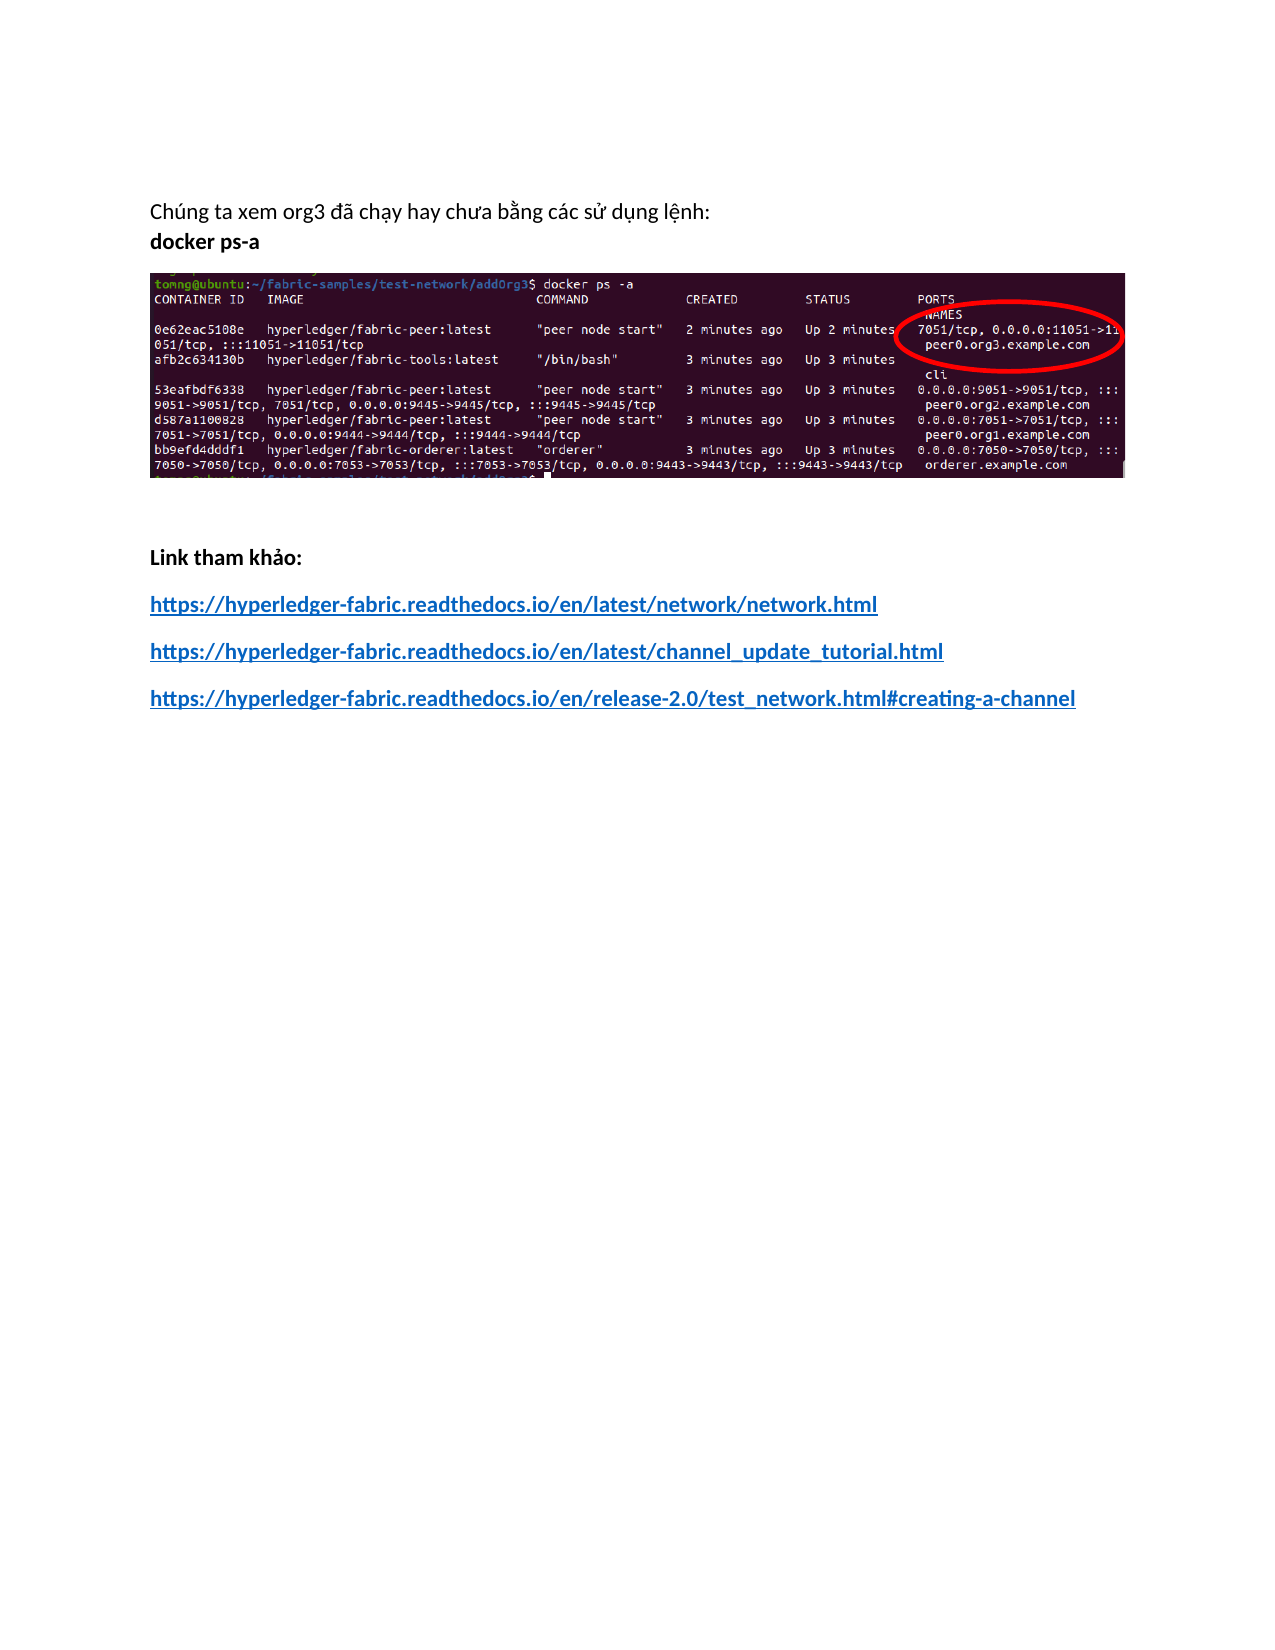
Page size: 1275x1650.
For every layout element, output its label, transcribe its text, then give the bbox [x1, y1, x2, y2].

text https://hyperledger-fabric.readthedocs.io/en/release-2.0/test_network.html#creating-a-channel [150, 684, 1125, 712]
picture [899, 305, 1120, 369]
text Chúng ta xem org3 đã chạy hay chưa bằng các sử dụng lệnh: docker ps-a [150, 197, 1125, 255]
text https://hyperledger-fabric.readthedocs.io/en/latest/network/network.html [150, 590, 1125, 618]
text https://hyperledger-fabric.readthedocs.io/en/latest/channel_update_tutorial.html [150, 637, 1125, 665]
picture [150, 273, 1125, 478]
text Link tham khảo: [150, 543, 1125, 571]
